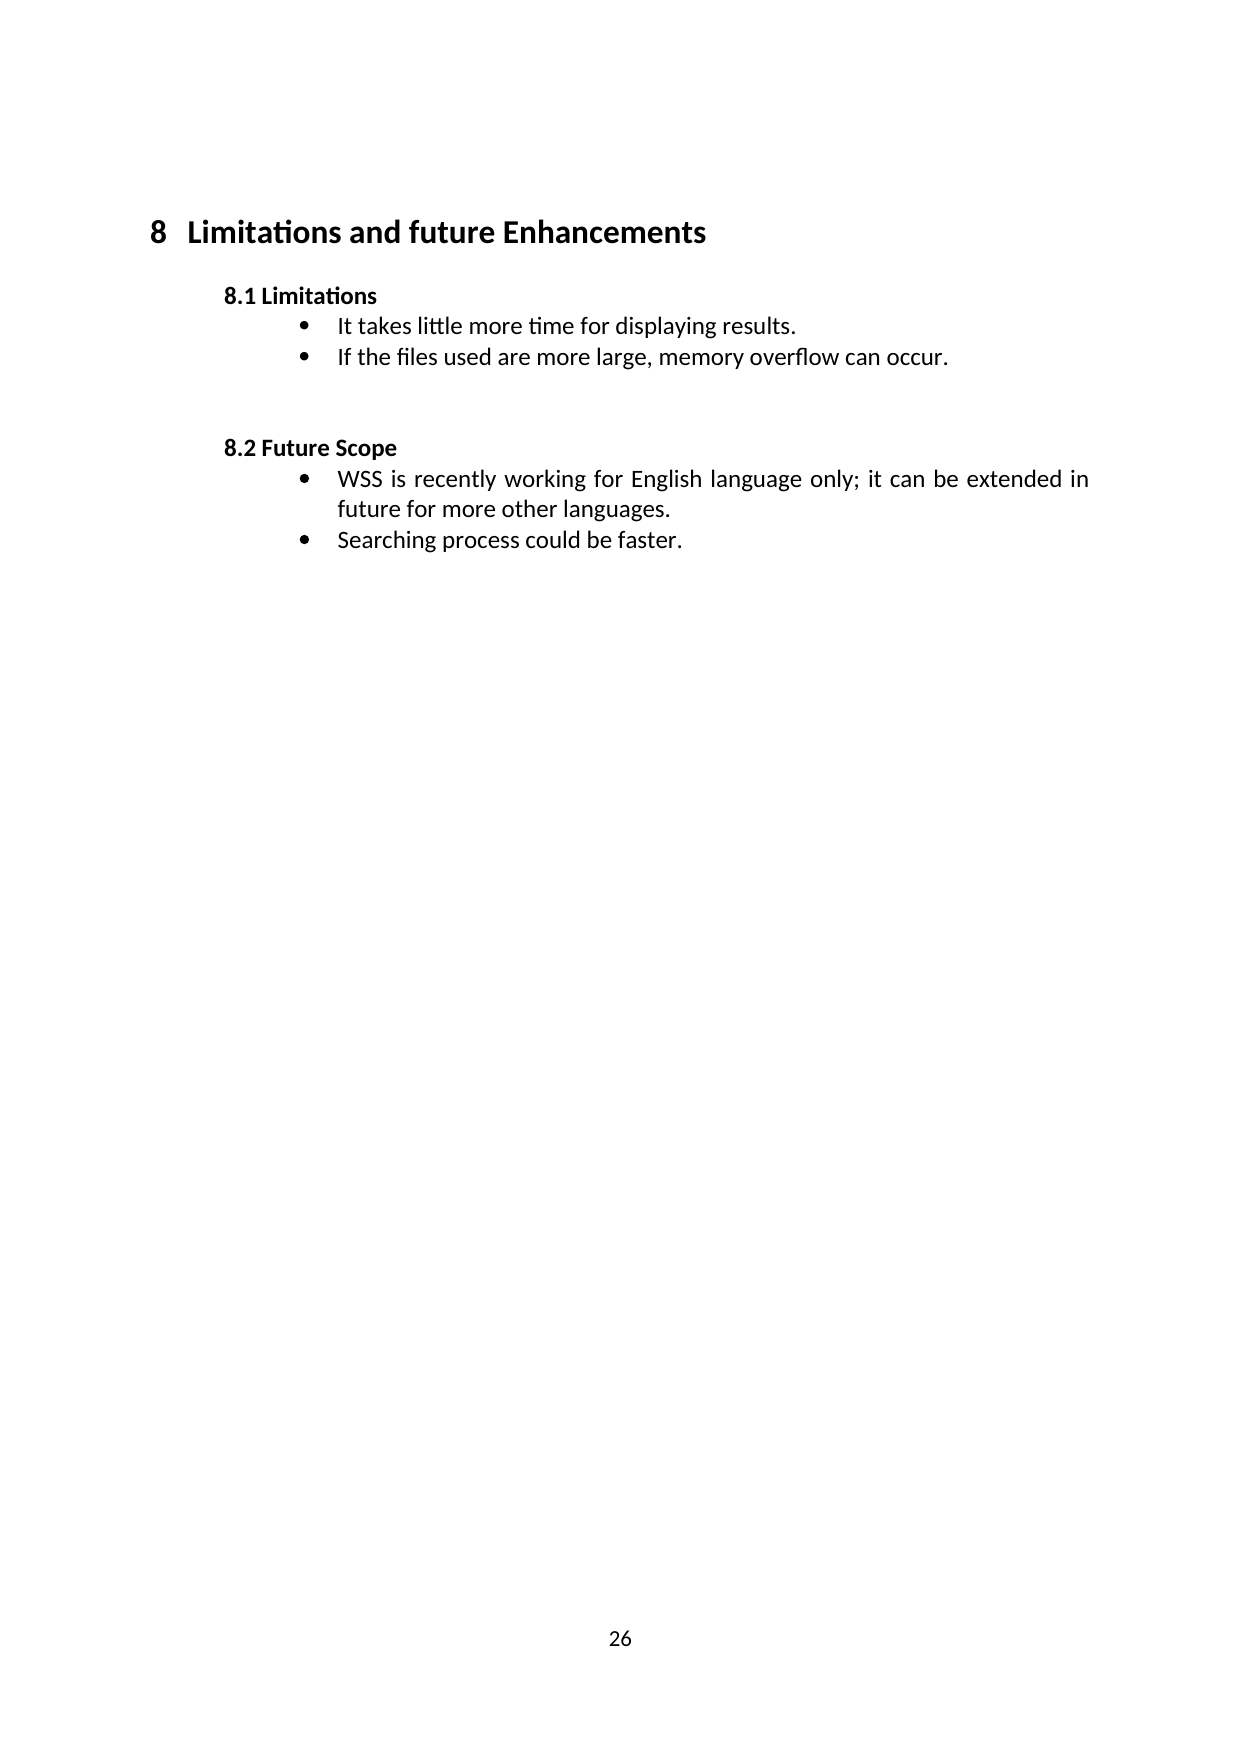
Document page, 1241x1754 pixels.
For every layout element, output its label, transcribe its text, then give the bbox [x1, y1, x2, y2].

list Searching process could be faster. [300, 524, 1090, 554]
list Limitations and future Enhancements [150, 211, 1090, 252]
list WSS is recently working for English language only; it can be extended in future for more other languages. [300, 463, 1090, 524]
list It takes little more time for displaying results. [300, 310, 1090, 341]
list If the files used are more large, memory overflow can occur. [300, 341, 1090, 371]
list Limitations [224, 280, 1090, 310]
list Future Scope [224, 432, 1090, 463]
